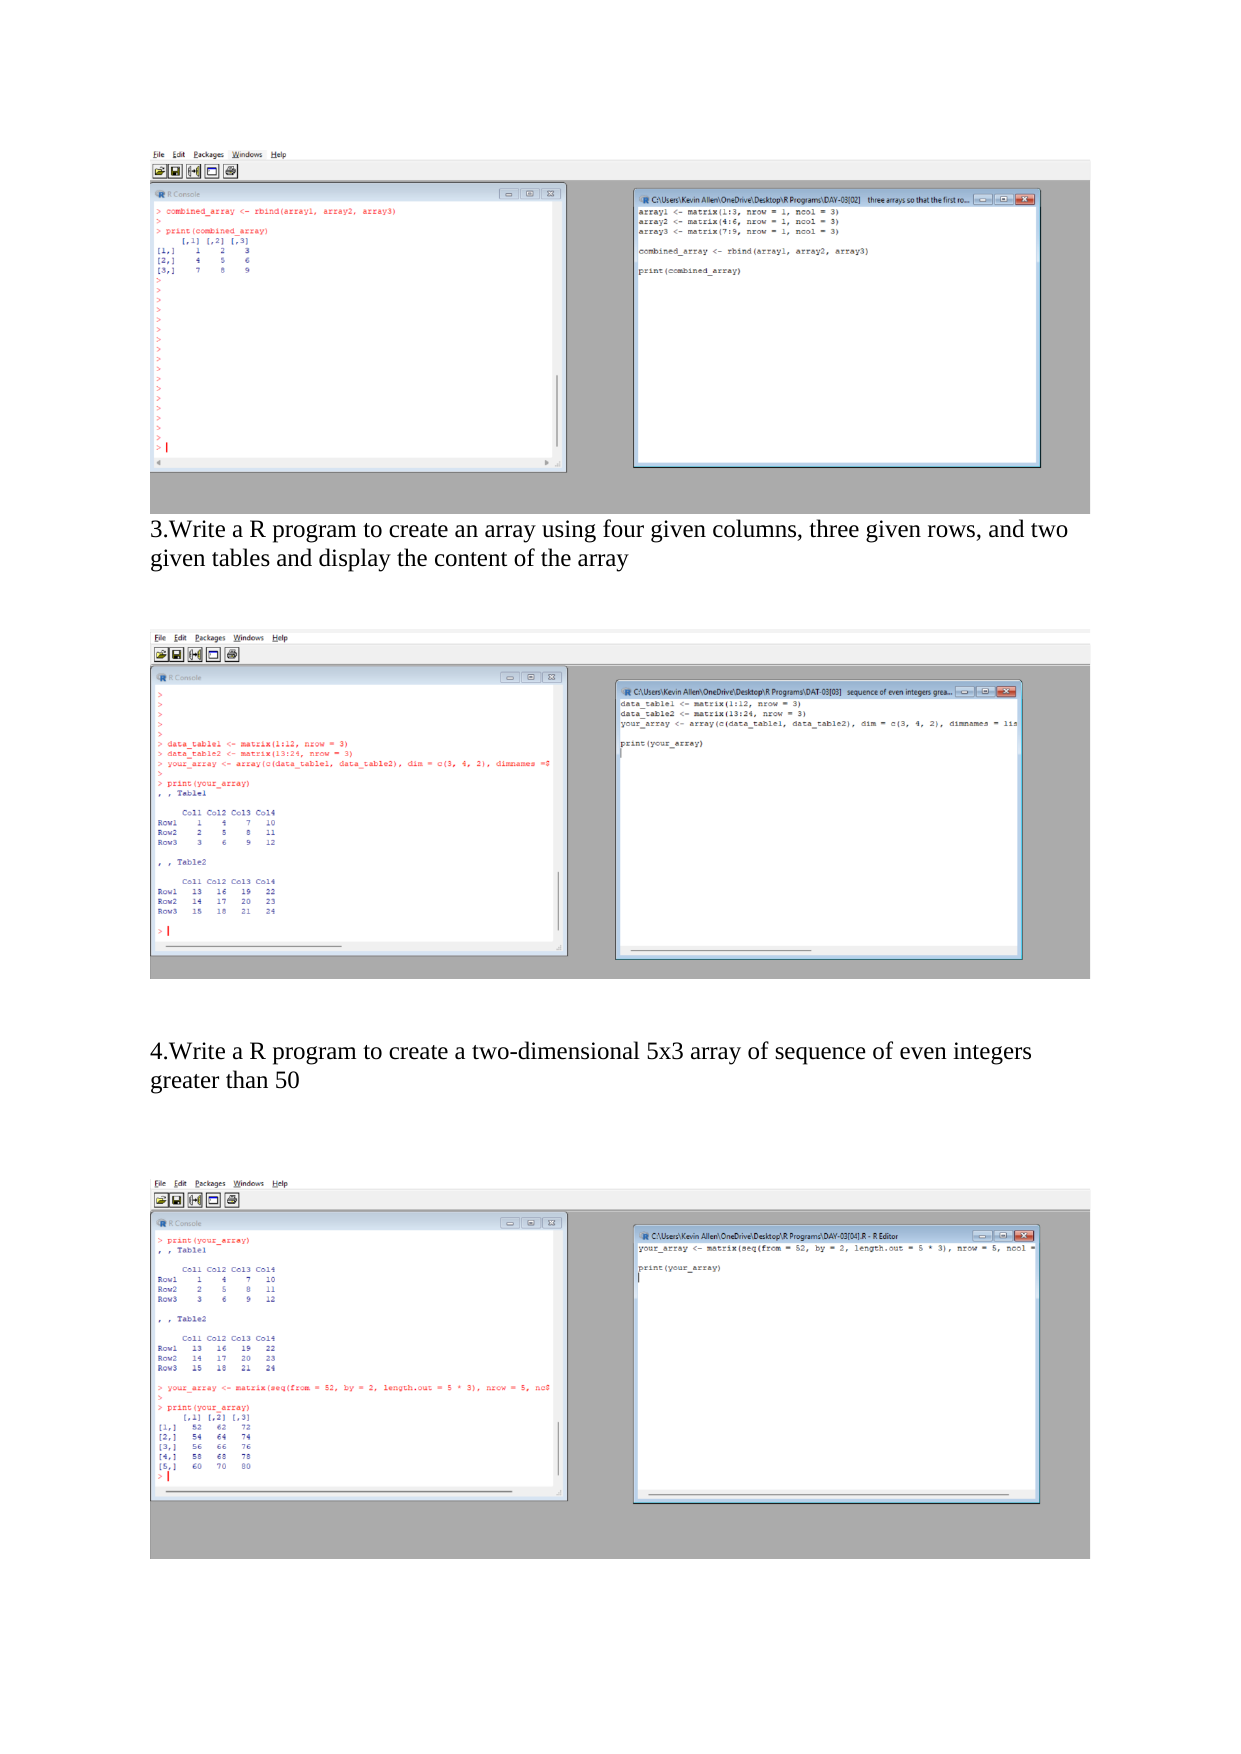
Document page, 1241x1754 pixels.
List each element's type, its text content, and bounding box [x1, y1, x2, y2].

picture [150, 629, 1091, 979]
picture [150, 150, 1091, 514]
text 3.Write a R program to create an array using four given columns, three given rows, and two given tables and display the content of the array [150, 514, 1090, 572]
text 4.Write a R program to create a two-dimensional 5x3 array of sequence of even integers greater than 50 [150, 1036, 1090, 1093]
picture [150, 1179, 1091, 1559]
